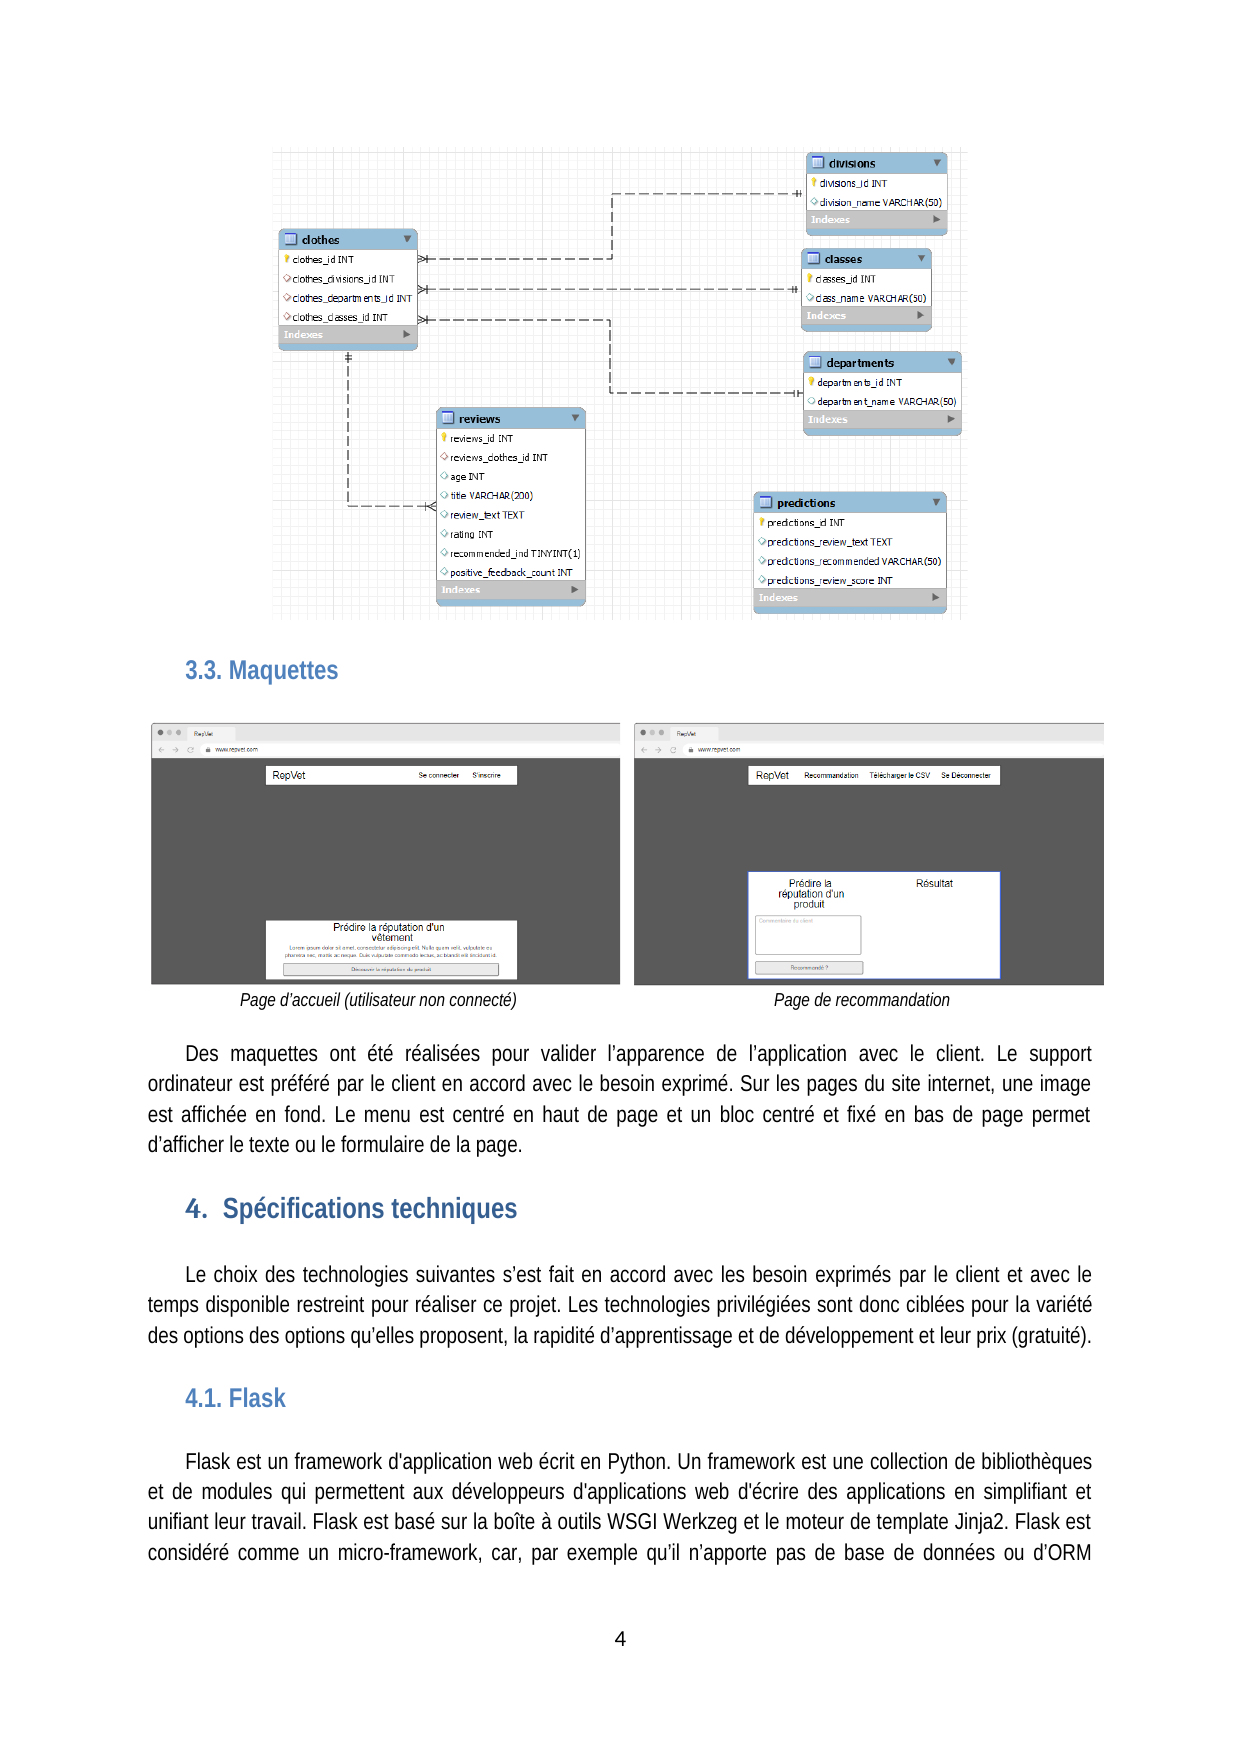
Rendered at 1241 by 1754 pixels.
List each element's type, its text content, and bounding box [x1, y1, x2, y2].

picture [272, 147, 968, 620]
table_header [136, 720, 620, 988]
text Des maquettes ont été réalisées pour valider l’apparence de l’application avec le client. Le support ordinateur est préféré par le client en accord avec le besoin exprimé. Sur les pages du site internet, une image est affichée en fond. Le menu est centré en haut de page et un bloc centré et fixé en bas de page permet d’afficher le texte ou le formulaire de la page. [148, 1040, 1093, 1157]
subtitle Spécifications techniques [185, 1191, 1093, 1226]
picture [147, 719, 621, 987]
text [148, 1448, 1093, 1565]
table_cell Page de recommandation [620, 989, 1104, 1010]
subtitle Maquettes [185, 654, 1093, 685]
table_header [620, 720, 631, 988]
table_cell Page d’accueil (utilisateur non connecté) [136, 989, 620, 1010]
picture [631, 719, 1104, 989]
subtitle Flask [185, 1382, 1093, 1413]
text Le choix des technologies suivantes s’est fait en accord avec les besoin exprimés par le client et avec le temps disponible restreint pour réaliser ce projet. Les technologies privilégiées sont donc ciblées pour la variété des options des options qu’elles proposent, la rapidité d’apprentissage et de développement et leur prix (gratuité). [148, 1261, 1093, 1348]
